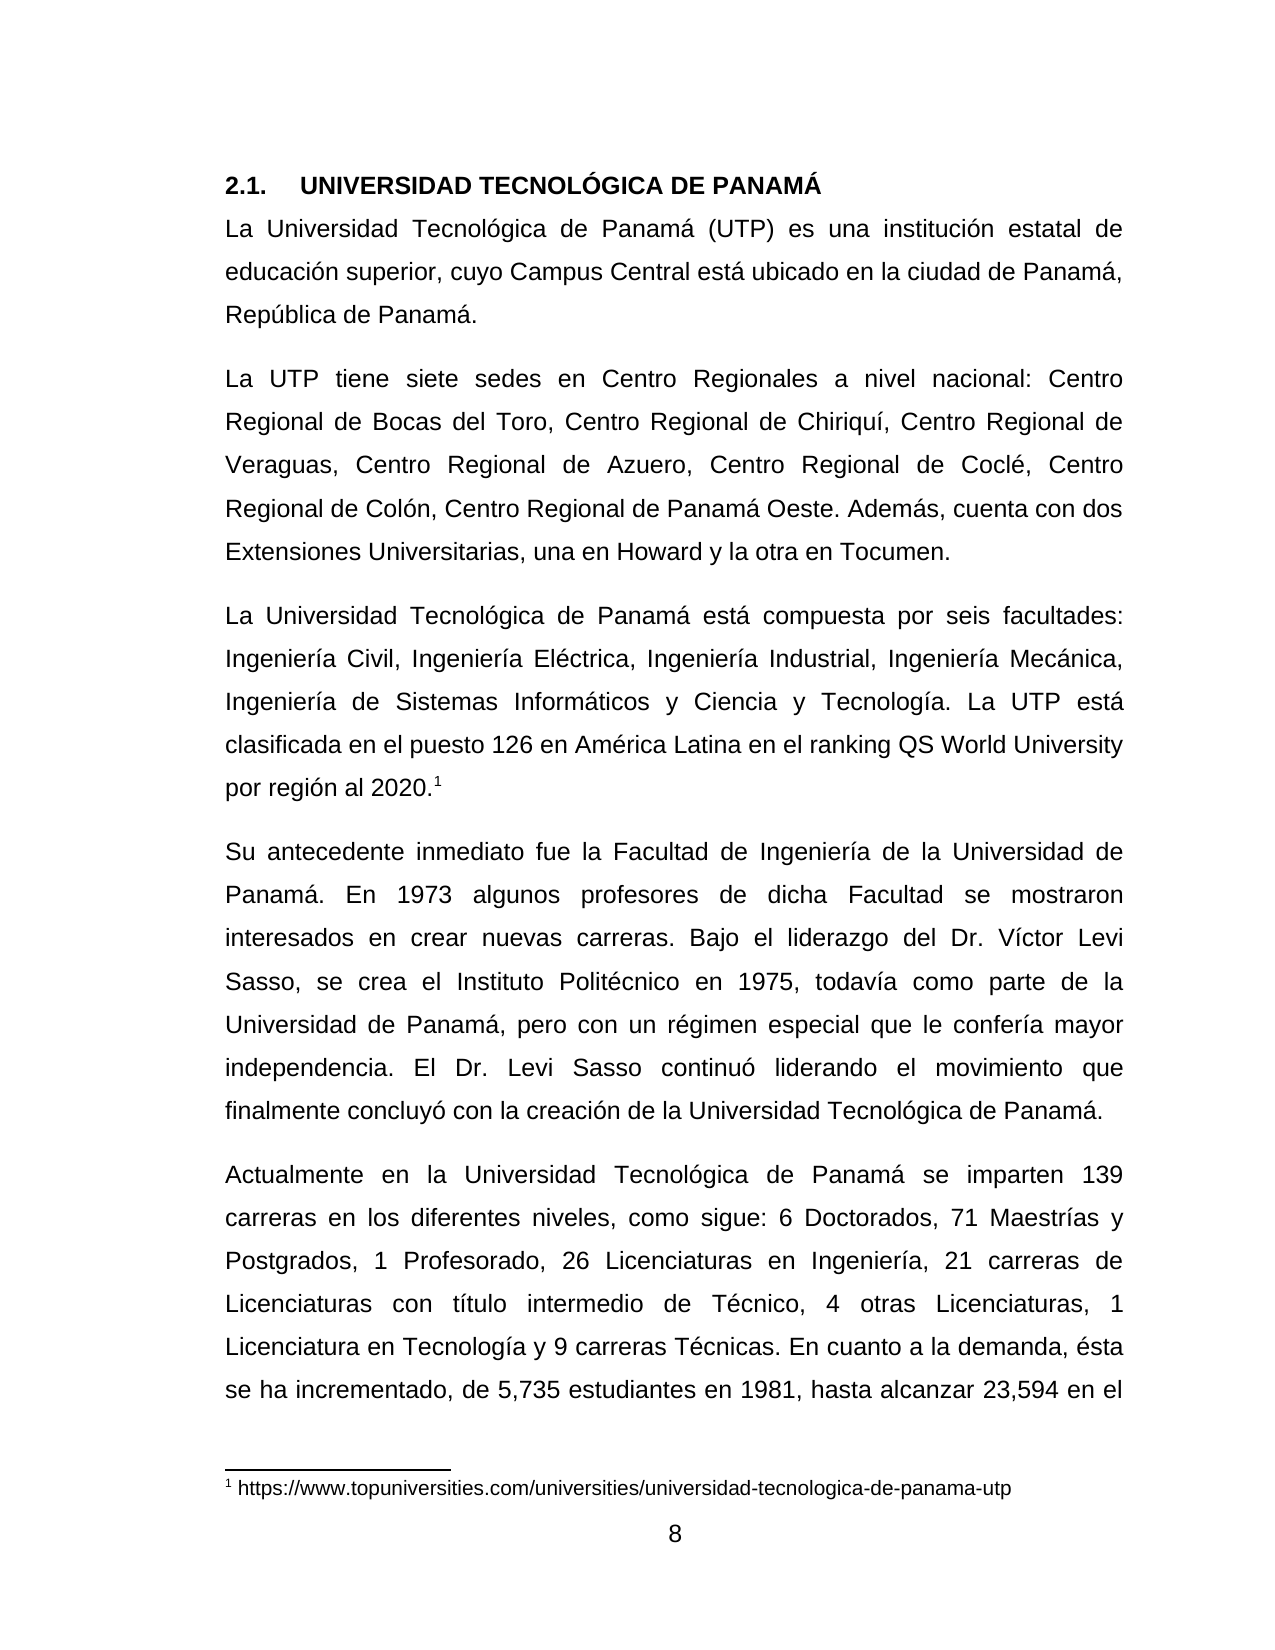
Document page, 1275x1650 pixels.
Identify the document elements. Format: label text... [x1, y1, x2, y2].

subtitle UNIVERSIDAD TECNOLÓGICA DE PANAMÁ [225, 171, 1125, 199]
text La Universidad Tecnológica de Panamá (UTP) es una institución estatal de educación superior, cuyo Campus Central está ubicado en la ciudad de Panamá, República de Panamá. [225, 214, 1125, 329]
text La UTP tiene siete sedes en Centro Regionales a nivel nacional: Centro Regional de Bocas del Toro, Centro Regional de Chiriquí, Centro Regional de Veraguas, Centro Regional de Azuero, Centro Regional de Coclé, Centro Regional de Colón, Centro Regional de Panamá Oeste. Además, cuenta con dos Extensiones Universitarias, una en Howard y la otra en Tocumen. [225, 364, 1125, 565]
text La Universidad Tecnológica de Panamá está compuesta por seis facultades: Ingeniería Civil, Ingeniería Eléctrica, Ingeniería Industrial, Ingeniería Mecánica, Ingeniería de Sistemas Informáticos y Ciencia y Tecnología. La UTP está clasificada en el puesto 126 en América Latina en el ranking QS World University por región al 2020. [225, 601, 1125, 802]
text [225, 1160, 1125, 1404]
text Su antecedente inmediato fue la Facultad de Ingeniería de la Universidad de Panamá. En 1973 algunos profesores de dicha Facultad se mostraron interesados en crear nuevas carreras. Bajo el liderazgo del Dr. Víctor Levi Sasso, se crea el Instituto Politécnico en 1975, todavía como parte de la Universidad de Panamá, pero con un régimen especial que le confería mayor independencia. El Dr. Levi Sasso continuó liderando el movimiento que finalmente concluyó con la creación de la Universidad Tecnológica de Panamá. [225, 837, 1125, 1124]
